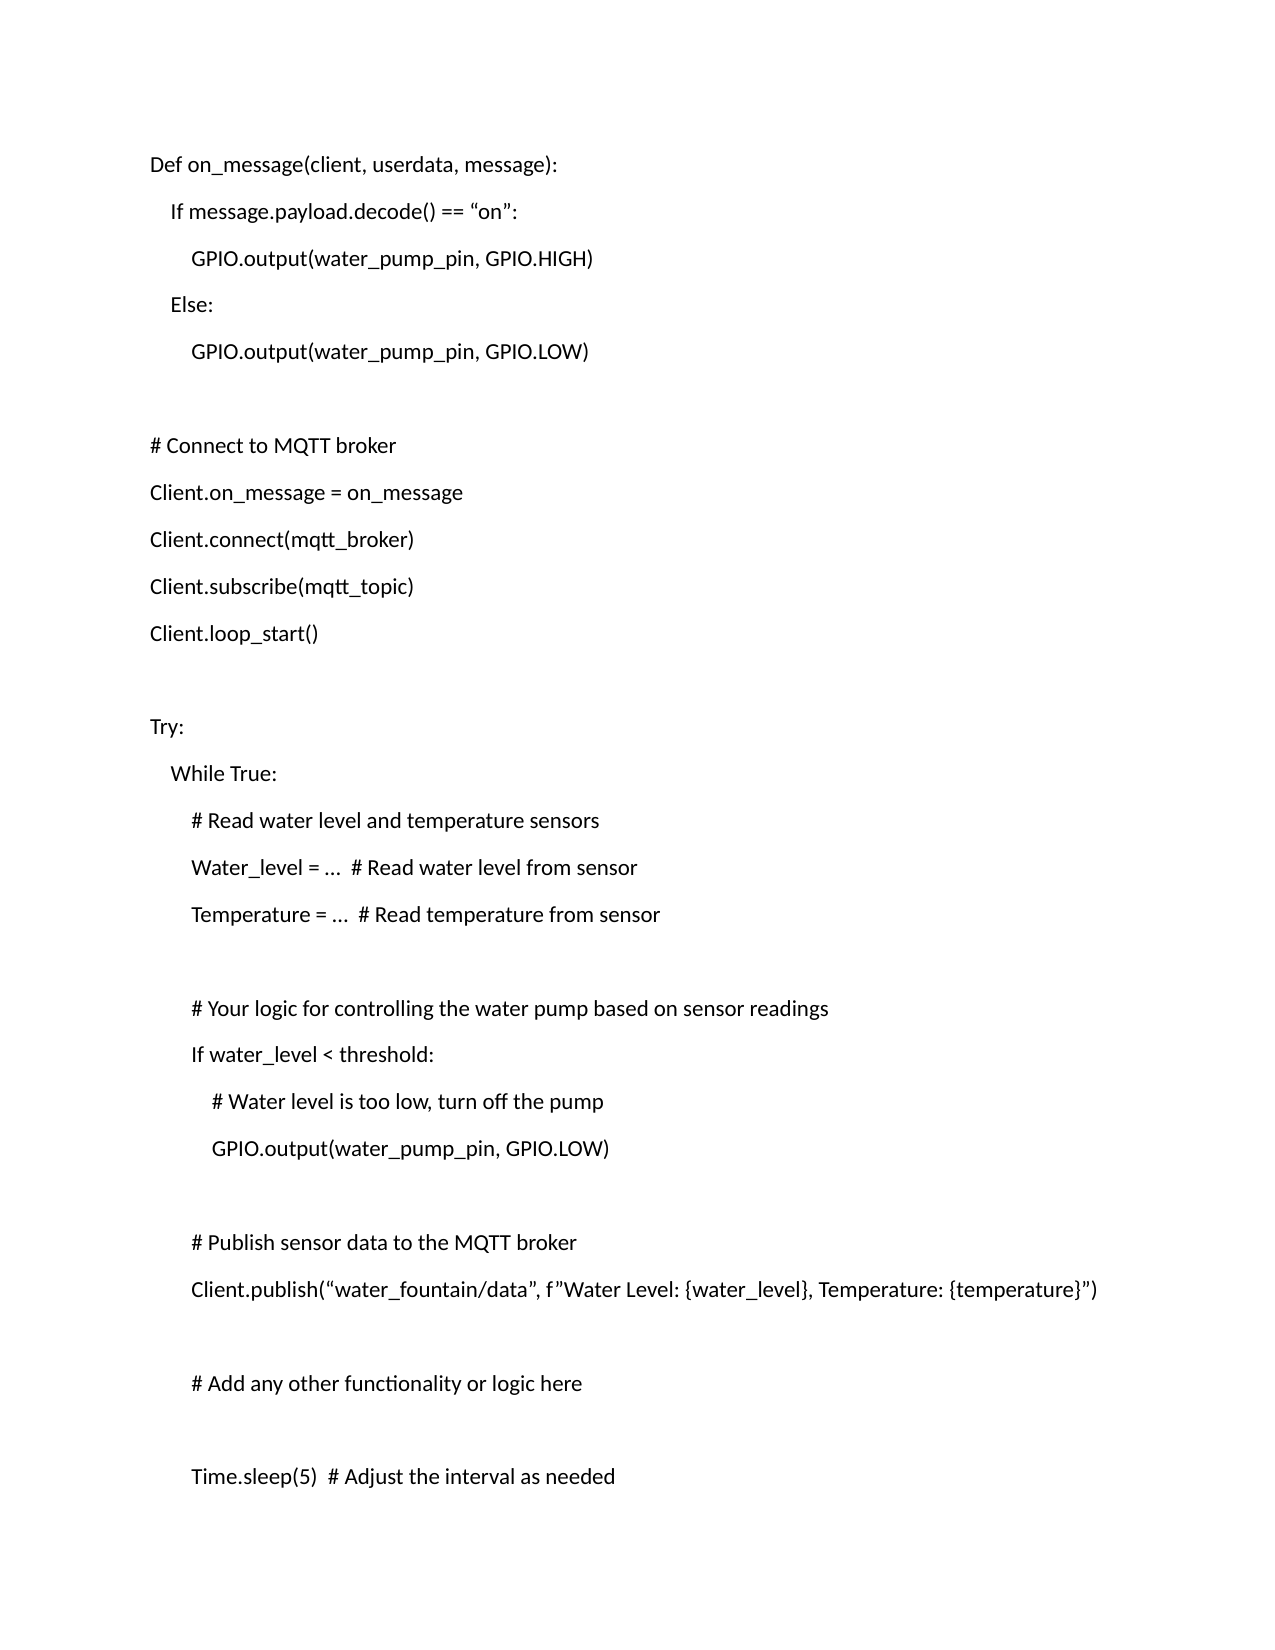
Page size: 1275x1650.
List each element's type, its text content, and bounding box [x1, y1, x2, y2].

text While True: [150, 759, 1125, 787]
text Client.publish(“water_fountain/data”, f”Water Level: {water_level}, Temperature: {temperature}”) [150, 1275, 1125, 1303]
text # Your logic for controlling the water pump based on sensor readings [150, 994, 1125, 1022]
text # Add any other functionality or logic here [150, 1369, 1125, 1397]
text GPIO.output(water_pump_pin, GPIO.LOW) [150, 337, 1125, 366]
text # Water level is too low, turn off the pump [150, 1087, 1125, 1116]
text Client.loop_start() [150, 619, 1125, 647]
text # Publish sensor data to the MQTT broker [150, 1228, 1125, 1256]
text Try: [150, 712, 1125, 741]
text Client.on_message = on_message [150, 478, 1125, 506]
text If message.payload.decode() == “on”: [150, 197, 1125, 225]
text If water_level < threshold: [150, 1041, 1125, 1069]
text # Connect to MQTT broker [150, 431, 1125, 459]
text GPIO.output(water_pump_pin, GPIO.LOW) [150, 1134, 1125, 1162]
text # Read water level and temperature sensors [150, 806, 1125, 834]
text Client.subscribe(mqtt_topic) [150, 572, 1125, 600]
text GPIO.output(water_pump_pin, GPIO.HIGH) [150, 244, 1125, 272]
text Client.connect(mqtt_broker) [150, 525, 1125, 553]
text Water_level = … # Read water level from sensor [150, 853, 1125, 881]
text Def on_message(client, userdata, message): [150, 150, 1125, 178]
text Time.sleep(5) # Adjust the interval as needed [150, 1462, 1125, 1491]
text Else: [150, 291, 1125, 319]
text Temperature = … # Read temperature from sensor [150, 900, 1125, 928]
